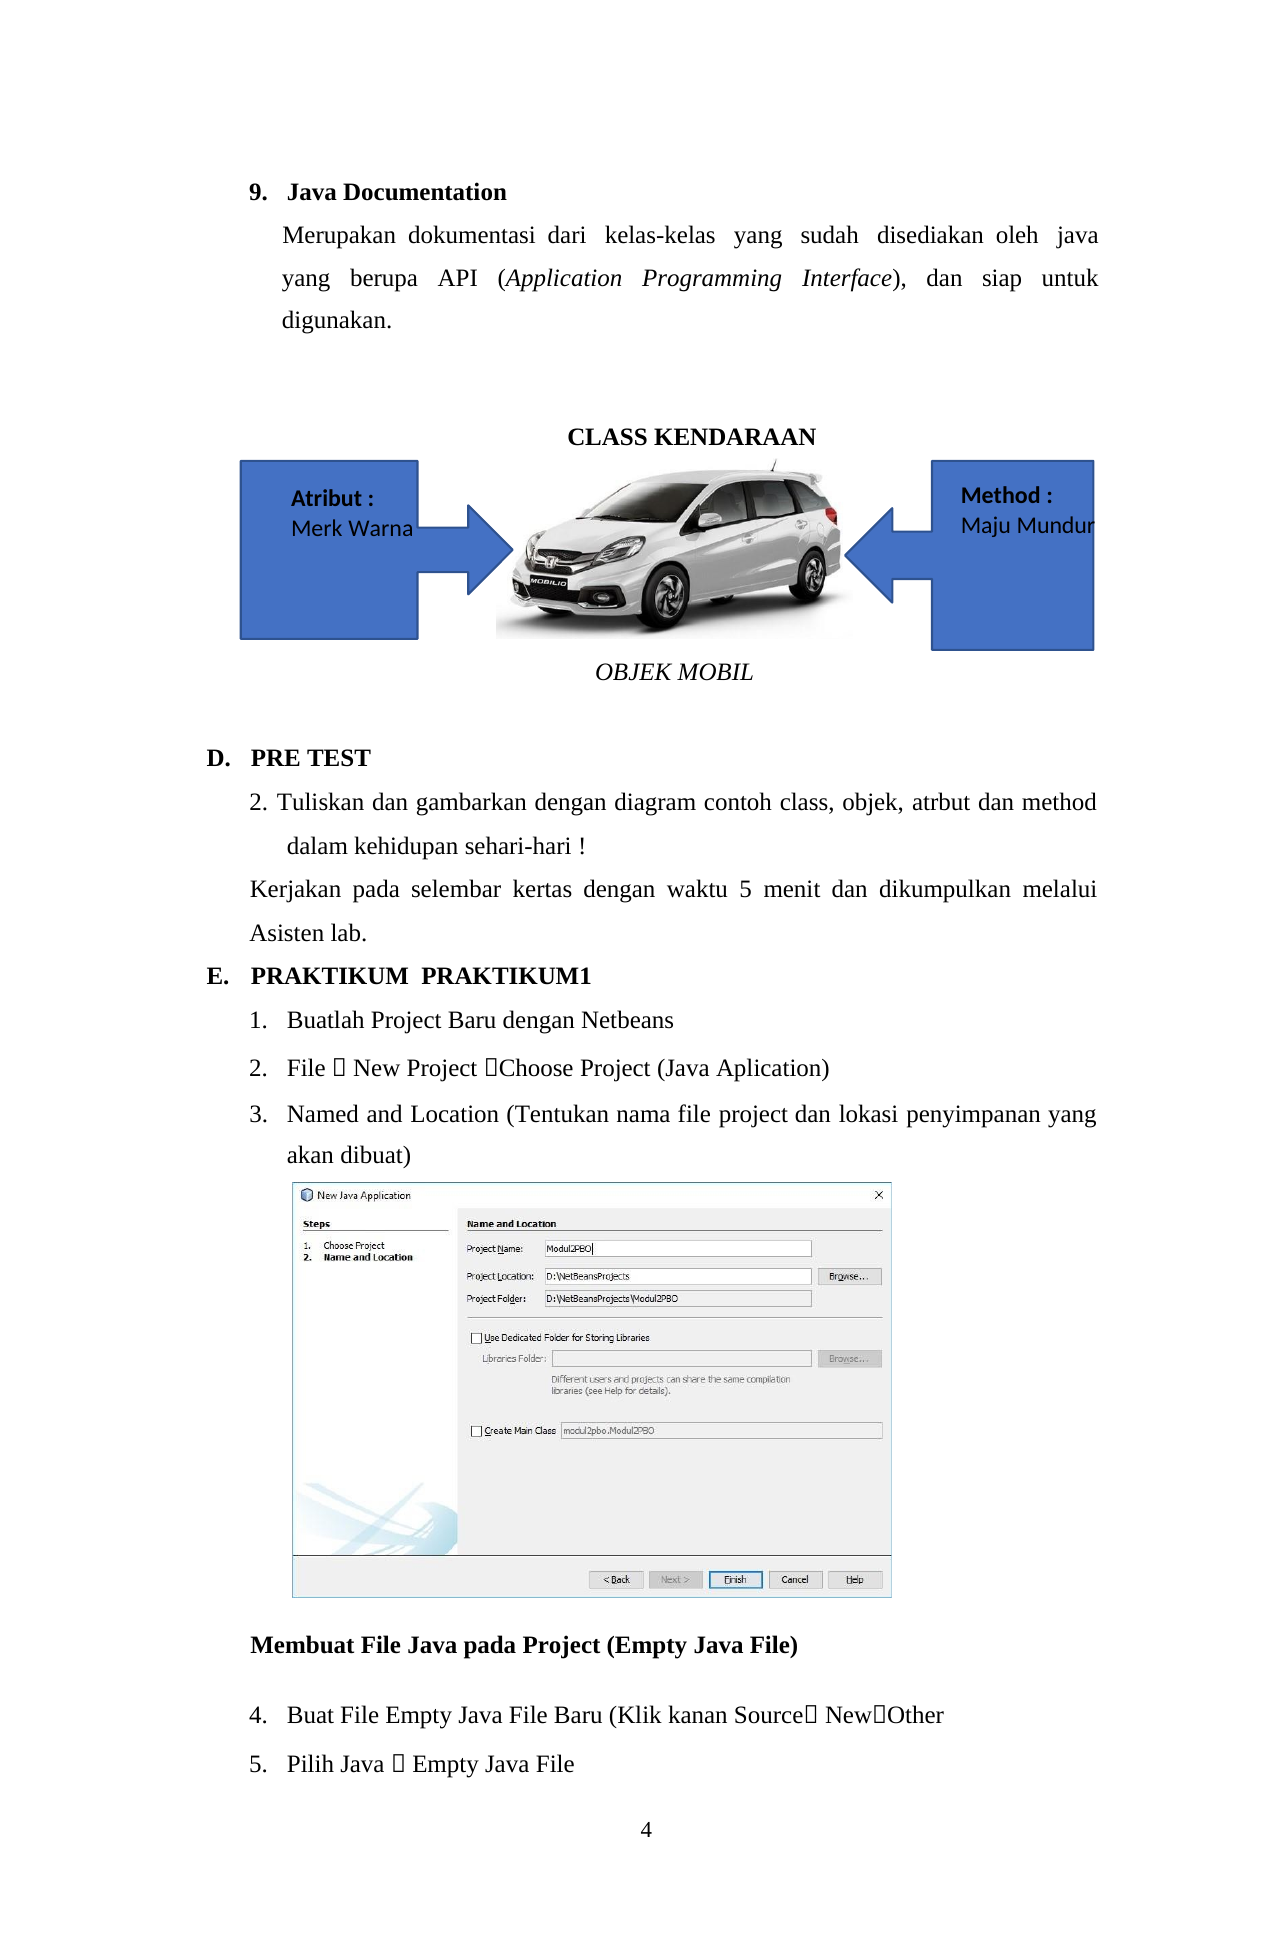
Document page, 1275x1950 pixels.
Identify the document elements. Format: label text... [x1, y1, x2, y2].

list File  New Project Choose Project (Java Aplication) [249, 1049, 1156, 1084]
picture [496, 458, 530, 639]
text Kerjakan pada selembar kertas dengan waktu 5 menit dan dikumpulkan melalui Asisten lab. [249, 874, 1099, 946]
picture [292, 1182, 892, 1598]
picture [818, 458, 853, 639]
list Named and Location (Tentukan nama file project dan lokasi penyimpanan yang akan dibuat) [249, 1099, 1098, 1169]
list Pilih Java  Empty Java File [249, 1746, 1156, 1780]
subtitle PRE TEST [206, 743, 1156, 772]
list Buat File Empty Java File Baru (Klik kanan Source NewOther [249, 1697, 1156, 1731]
text 2. Tuliskan dan gambarkan dengan diagram contoh class, objek, atrbut dan method dalam kehidupan sehari-hari ! [249, 787, 1099, 859]
text OBJEK MOBIL [530, 457, 818, 686]
subtitle PRAKTIKUM PRAKTIKUM1 [206, 961, 1156, 990]
text Merupakan dokumentasi dari kelas-kelas yang sudah disediakan oleh java yang berupa API (Application Programming Interface), dan siap untuk digunakan. [282, 221, 1099, 334]
list Buatlah Project Baru dengan Netbeans [249, 1005, 1156, 1034]
subtitle Java Documentation [249, 177, 1156, 205]
subtitle Membuat File Java pada Project (Empty Java File) [250, 1630, 1156, 1659]
subtitle CLASS KENDARAAN [565, 422, 818, 451]
